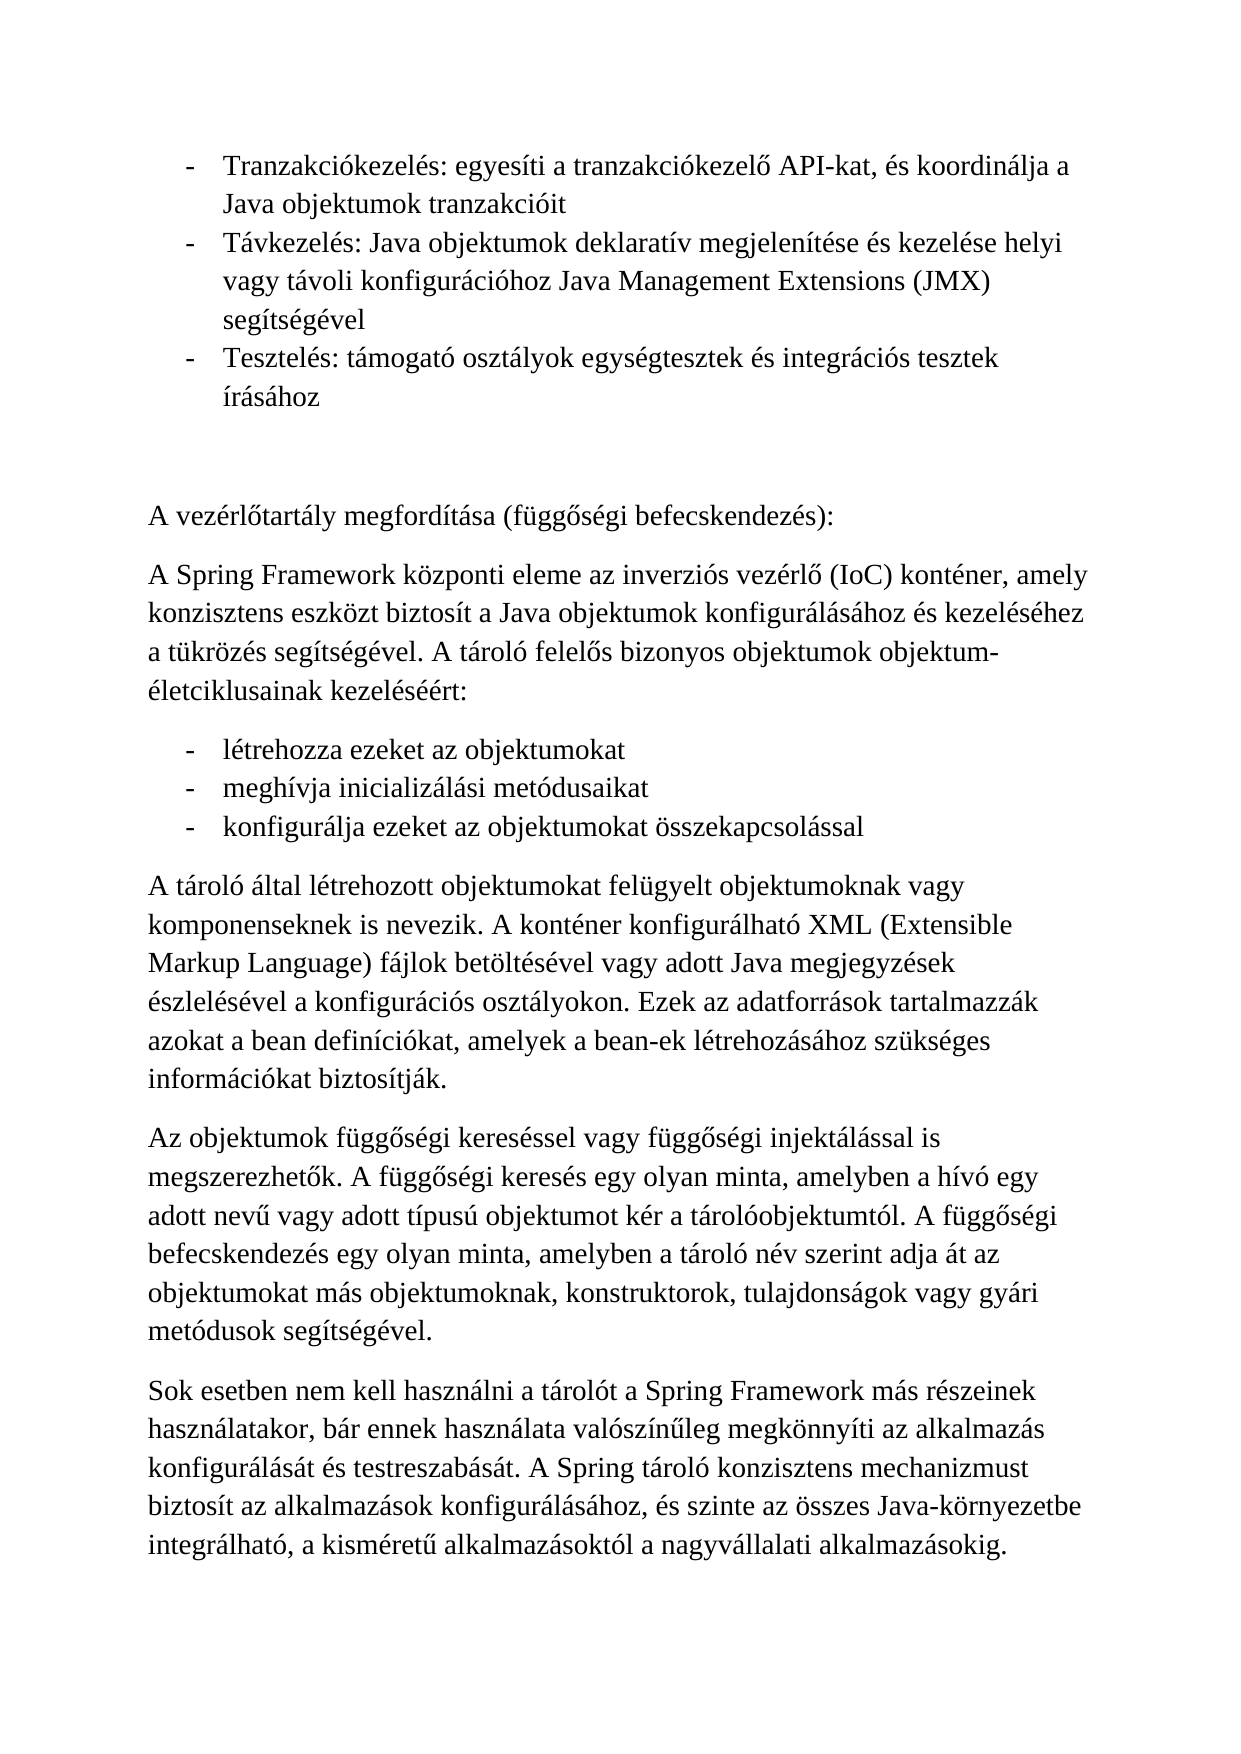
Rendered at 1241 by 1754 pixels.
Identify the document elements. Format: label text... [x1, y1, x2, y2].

list meghívja inicializálási metódusaikat [185, 771, 1093, 804]
list Tranzakciókezelés: egyesíti a tranzakciókezelő API-kat, és koordinálja a Java objektumok tranzakcióit [185, 148, 1093, 220]
text A tároló által létrehozott objektumokat felügyelt objektumoknak vagy komponenseknek is nevezik. A konténer konfigurálható XML (Extensible Markup Language) fájlok betöltésével vagy adott Java megjegyzések észlelésével a konfigurációs osztályokon. Ezek az adatforrások tartalmazzák azokat a bean definíciókat, amelyek a bean-ek létrehozásához szükséges információkat biztosítják. [148, 868, 1093, 1095]
text Az objektumok függőségi kereséssel vagy függőségi injektálással is megszerezhetők. A függőségi keresés egy olyan minta, amelyben a hívó egy adott nevű vagy adott típusú objektumot kér a tárolóobjektumtól. A függőségi befecskendezés egy olyan minta, amelyben a tároló név szerint adja át az objektumokat más objektumoknak, konstruktorok, tulajdonságok vagy gyári metódusok segítségével. [148, 1121, 1093, 1347]
text Sok esetben nem kell használni a tárolót a Spring Framework más részeinek használatakor, bár ennek használata valószínűleg megkönnyíti az alkalmazás konfigurálását és testreszabását. A Spring tároló konzisztens mechanizmust biztosít az alkalmazások konfigurálásához, és szinte az összes Java-környezetbe integrálható, a kisméretű alkalmazásoktól a nagyvállalati alkalmazásokig. [148, 1373, 1093, 1560]
text A Spring Framework központi eleme az inverziós vezérlő (IoC) konténer, amely konzisztens eszközt biztosít a Java objektumok konfigurálásához és kezeléséhez a tükrözés segítségével. A tároló felelős bizonyos objektumok objektum-életciklusainak kezeléséért: [148, 557, 1093, 706]
list Távkezelés: Java objektumok deklaratív megjelenítése és kezelése helyi vagy távoli konfigurációhoz Java Management Extensions (JMX) segítségével [185, 225, 1093, 335]
list konfigurálja ezeket az objektumokat összekapcsolással [185, 809, 1093, 843]
list létrehozza ezeket az objektumokat [185, 732, 1093, 766]
text A vezérlőtartály megfordítása (függőségi befecskendezés): [148, 498, 1093, 531]
list Tesztelés: támogató osztályok egységtesztek és integrációs tesztek írásához [185, 340, 1093, 412]
